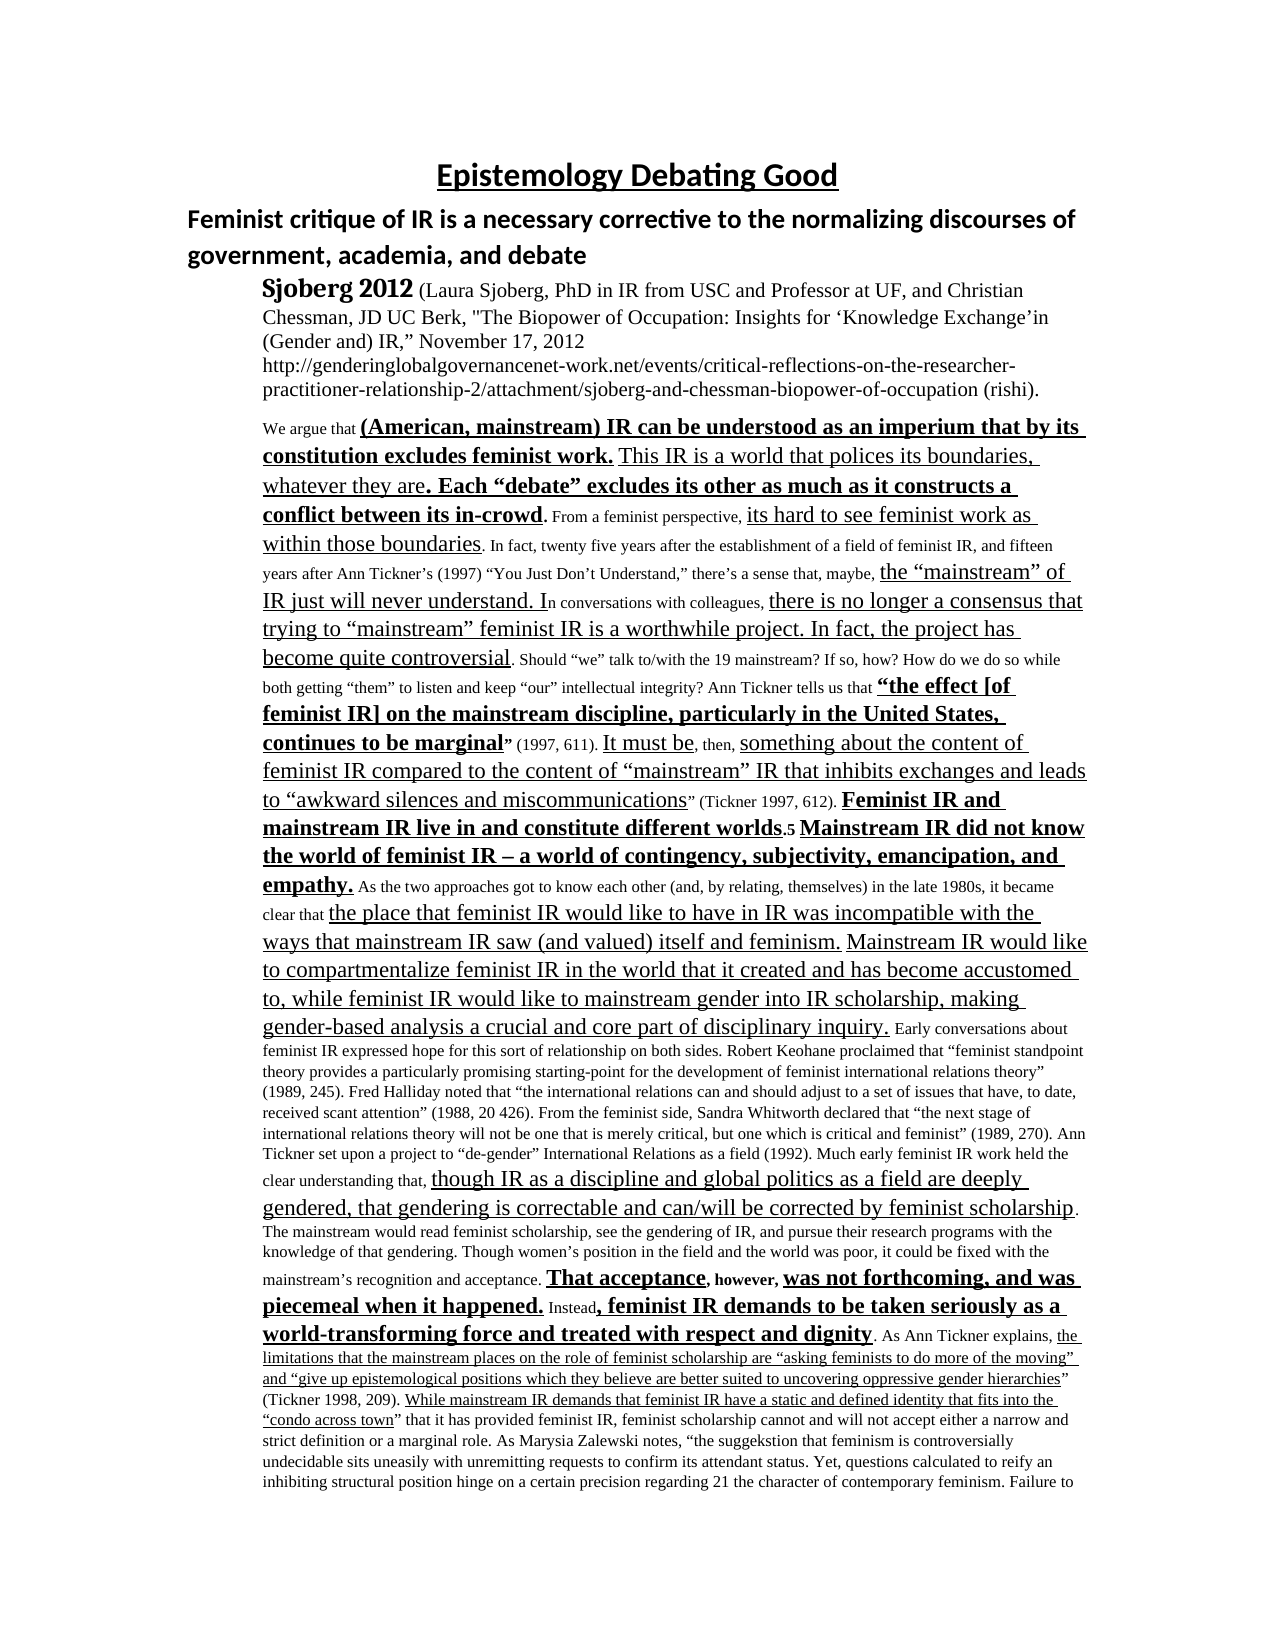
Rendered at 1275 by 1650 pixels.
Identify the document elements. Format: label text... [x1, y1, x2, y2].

text Sjoberg 2012 (Laura Sjoberg, PhD in IR from USC and Professor at UF, and Christian Chessman, JD UC Berk, "The Biopower of Occupation: Insights for ‘Knowledge Exchange’in (Gender and) IR,” November 17, 2012 http://genderinglobalgovernancenet-work.net/events/critical-reflections-on-the-researcher-practitioner-relationship-2/attachment/sjoberg-and-chessman-biopower-of-occupation (rishi). [262, 273, 1087, 401]
subtitle Feminist critique of IR is a necessary corrective to the normalizing discourses of government, academia, and debate [187, 202, 1087, 271]
subtitle Epistemology Debating Good [187, 154, 1087, 195]
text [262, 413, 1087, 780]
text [262, 781, 1087, 1491]
